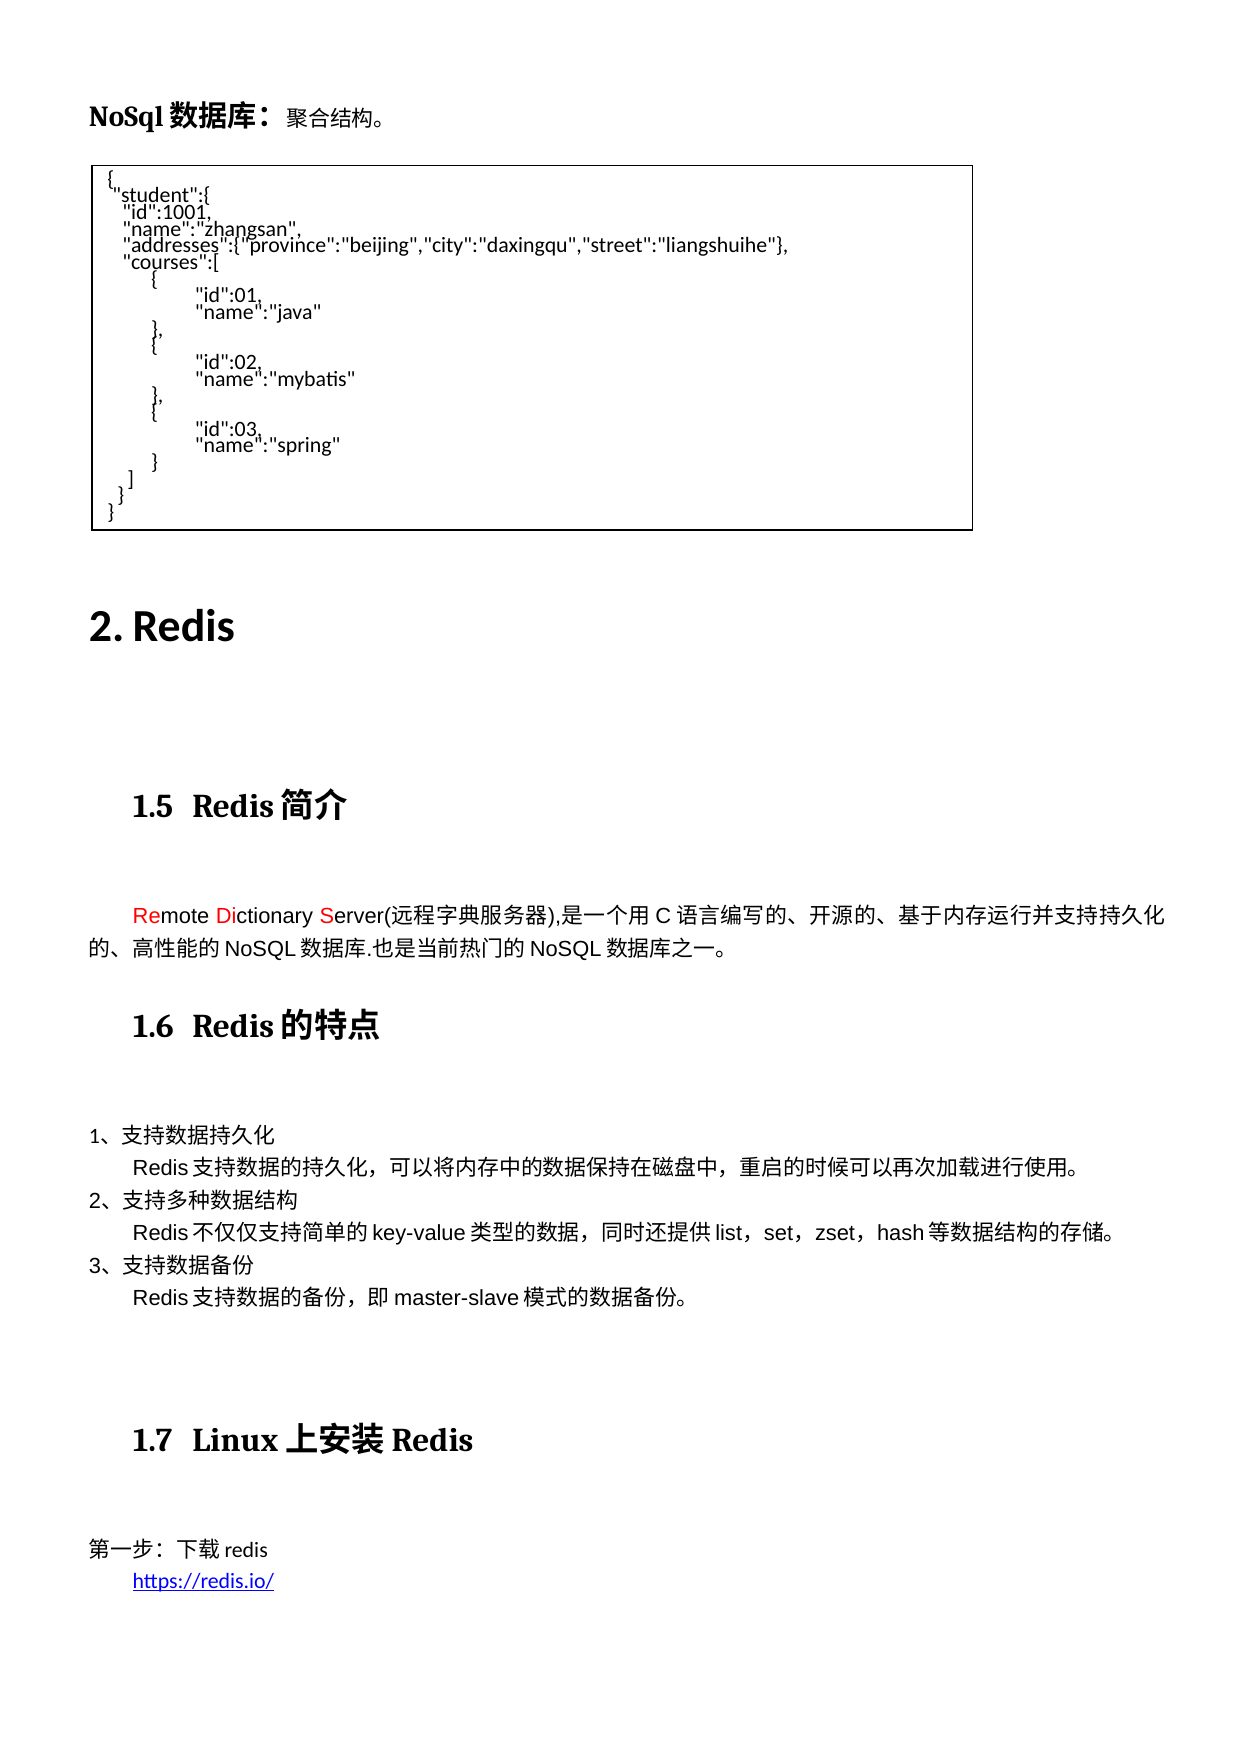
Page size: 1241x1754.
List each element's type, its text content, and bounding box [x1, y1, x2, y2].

text 2、支持多种数据结构 [89, 1182, 1167, 1215]
subtitle Redis [89, 592, 1167, 657]
text 第一步：下载redis [89, 1531, 1167, 1564]
subtitle NoSql数据库：聚合结构。 [89, 81, 1167, 146]
text Redis不仅仅支持简单的key-value类型的数据，同时还提供list，set，zset，hash等数据结构的存储。 [89, 1215, 1167, 1247]
text 1、支持数据持久化 [89, 1117, 1167, 1150]
text Redis支持数据的持久化，可以将内存中的数据保持在磁盘中，重启的时候可以再次加载进行使用。 [89, 1150, 1167, 1182]
subtitle Redis的特点 [133, 990, 1167, 1055]
text Remote Dictionary Server(远程字典服务器),是一个用C语言编写的、开源的、基于内存运行并支持持久化的、高性能的NoSQL数据库.也是当前热门的NoSQL数据库之一。 [89, 898, 1167, 963]
subtitle Redis简介 [133, 771, 1167, 836]
text Redis支持数据的备份，即master-slave模式的数据备份。 [89, 1280, 1167, 1312]
text https://redis.io/ [89, 1564, 1167, 1596]
subtitle Linux上安装Redis [133, 1404, 1167, 1469]
text 3、支持数据备份 [89, 1247, 1167, 1280]
